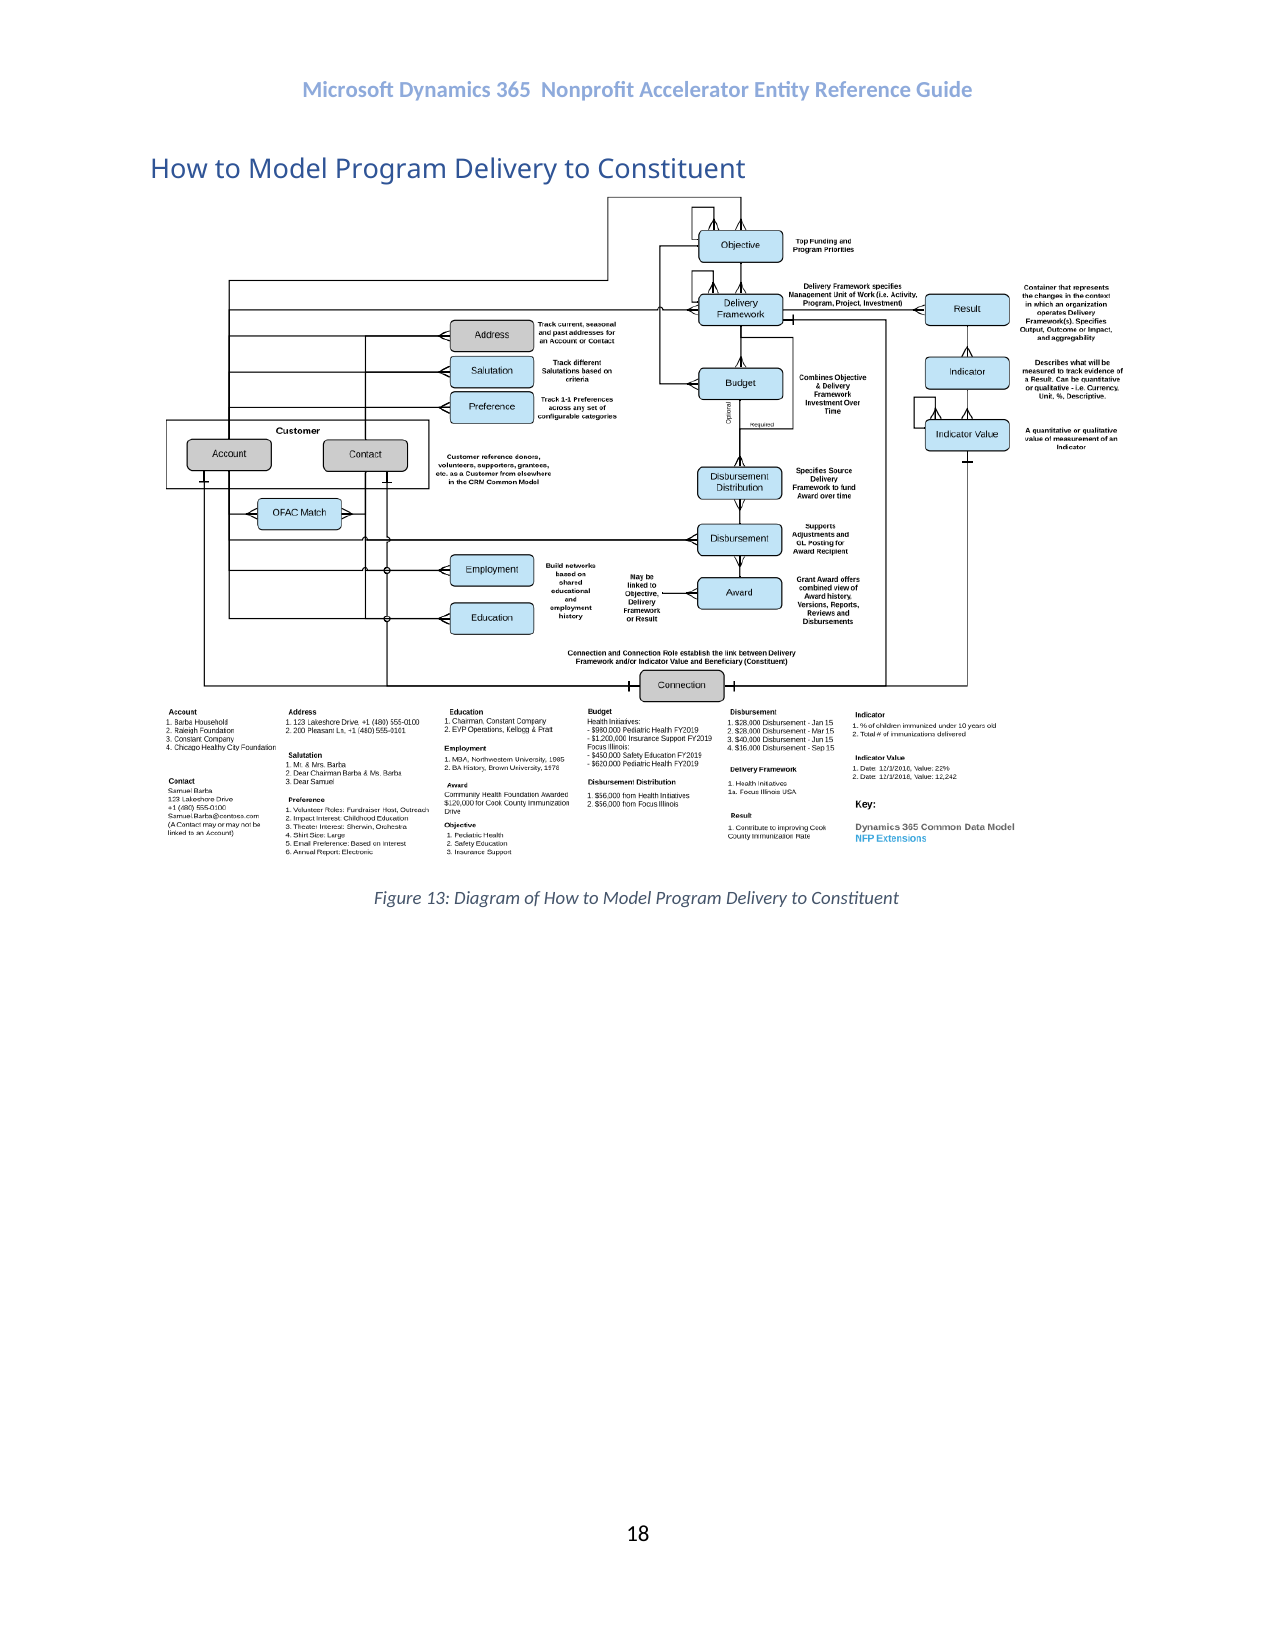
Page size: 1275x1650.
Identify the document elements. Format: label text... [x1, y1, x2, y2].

picture [150, 189, 1125, 868]
subtitle How to Model Program Delivery to Constituent [150, 150, 1125, 187]
text Figure 13: Diagram of How to Model Program Delivery to Constituent [150, 887, 1125, 909]
